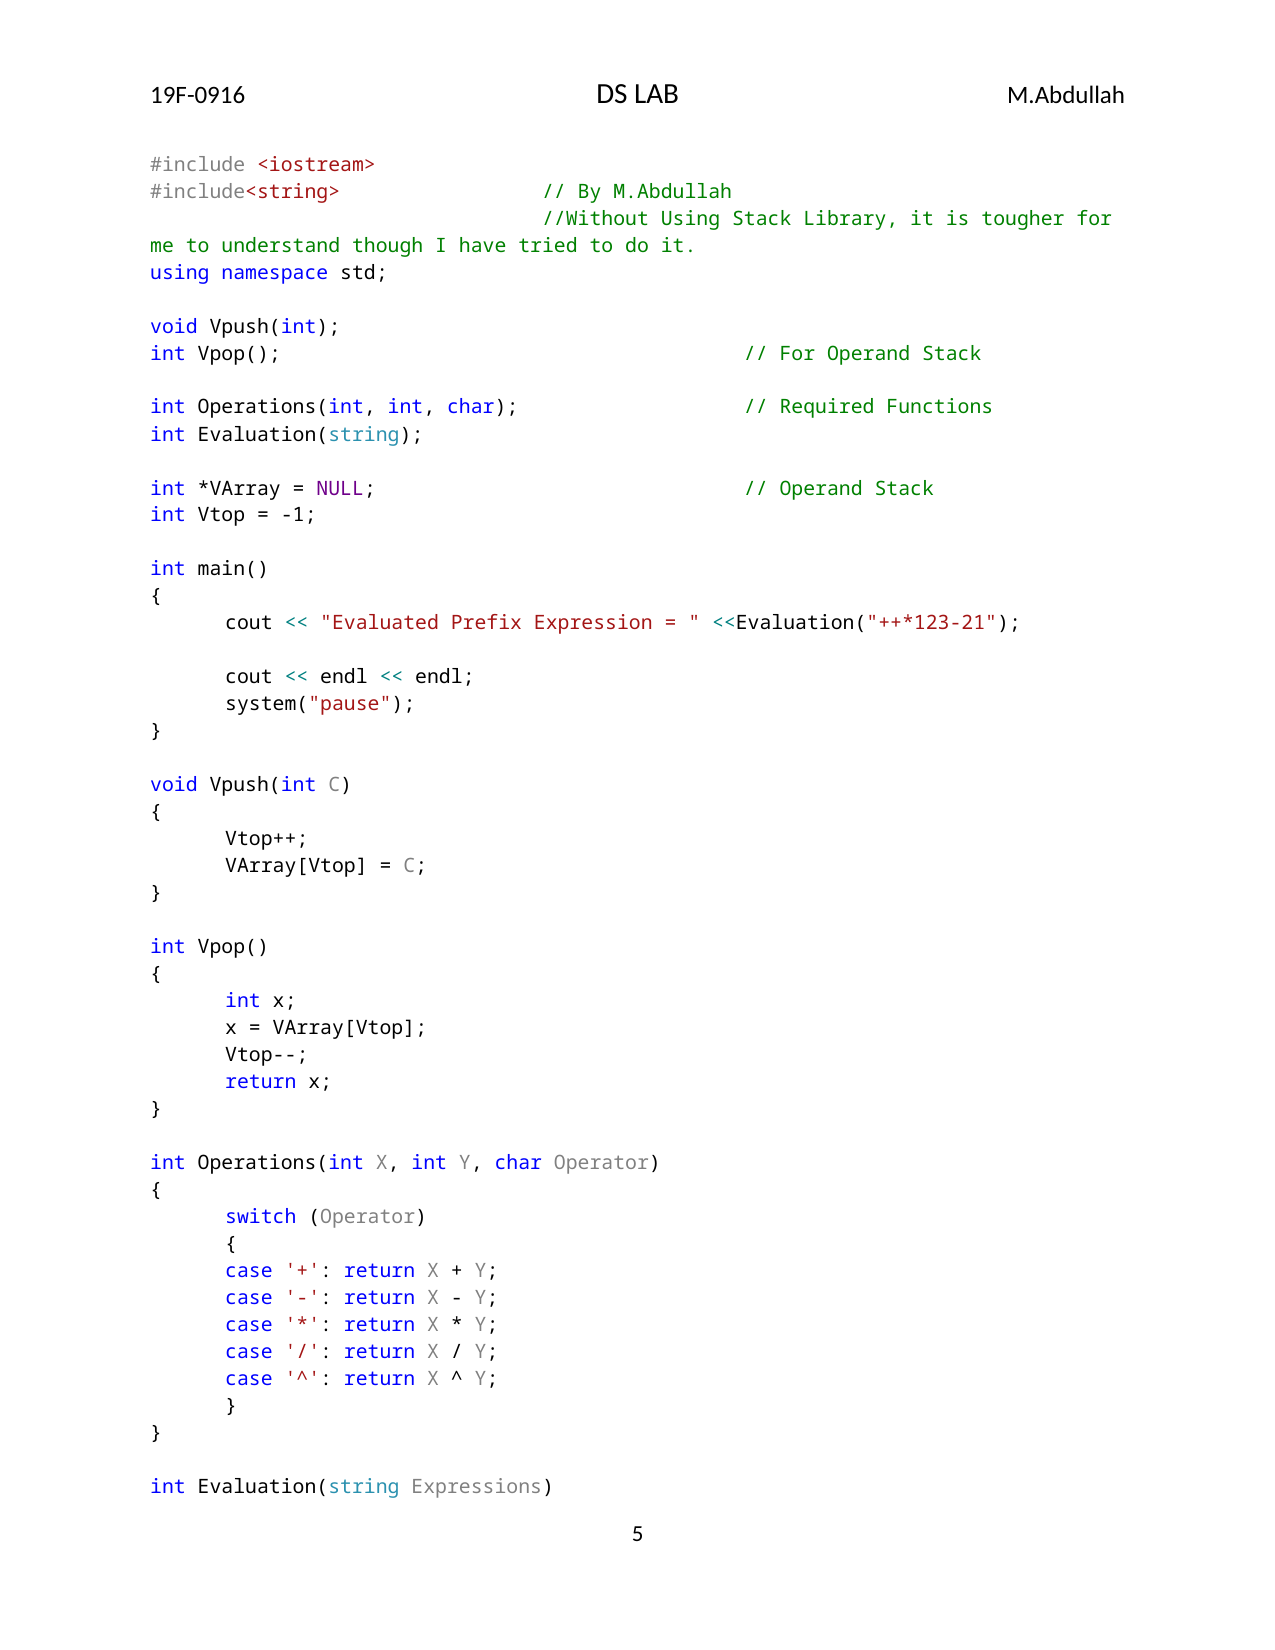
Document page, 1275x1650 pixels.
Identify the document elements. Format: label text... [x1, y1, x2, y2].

text case '/': return X / Y; [150, 1337, 1125, 1364]
text } [150, 1094, 1125, 1121]
text Vtop--; [150, 1040, 1125, 1067]
text cout << "Evaluated Prefix Expression = " <<Evaluation("++*123-21"); [150, 609, 1125, 636]
text int Vtop = -1; [150, 501, 1125, 528]
text } [150, 1391, 1125, 1418]
text switch (Operator) [150, 1202, 1125, 1229]
text #include <iostream> [150, 150, 1125, 177]
text { [150, 1229, 1125, 1256]
text void Vpush(int C) [150, 771, 1125, 797]
text } [150, 717, 1125, 743]
text int Evaluation(string Expressions) [150, 1472, 1125, 1499]
text //Without Using Stack Library, it is tougher for me to understand though I have tried to do it. [150, 204, 1125, 258]
text int main() [150, 555, 1125, 582]
text int Vpop() [150, 932, 1125, 959]
text int Operations(int X, int Y, char Operator) [150, 1148, 1125, 1175]
text #include<string> // By M.Abdullah [150, 177, 1125, 204]
text Vtop++; [150, 824, 1125, 851]
text int Evaluation(string); [150, 420, 1125, 447]
text { [150, 1175, 1125, 1202]
text { [150, 582, 1125, 609]
text int *VArray = NULL; // Operand Stack [150, 474, 1125, 501]
text void Vpush(int); [150, 312, 1125, 339]
text system("pause"); [150, 689, 1125, 717]
text { [150, 959, 1125, 986]
text } [150, 878, 1125, 905]
text { [150, 797, 1125, 824]
text VArray[Vtop] = C; [150, 851, 1125, 878]
text case '^': return X ^ Y; [150, 1364, 1125, 1391]
text } [150, 1418, 1125, 1445]
text int Vpop(); // For Operand Stack [150, 339, 1125, 366]
text return x; [150, 1067, 1125, 1094]
text case '*': return X * Y; [150, 1310, 1125, 1337]
text cout << endl << endl; [150, 663, 1125, 689]
text case '-': return X - Y; [150, 1283, 1125, 1310]
text int x; [150, 986, 1125, 1013]
text x = VArray[Vtop]; [150, 1013, 1125, 1040]
text case '+': return X + Y; [150, 1256, 1125, 1283]
text int Operations(int, int, char); // Required Functions [150, 393, 1125, 420]
text using namespace std; [150, 258, 1125, 285]
